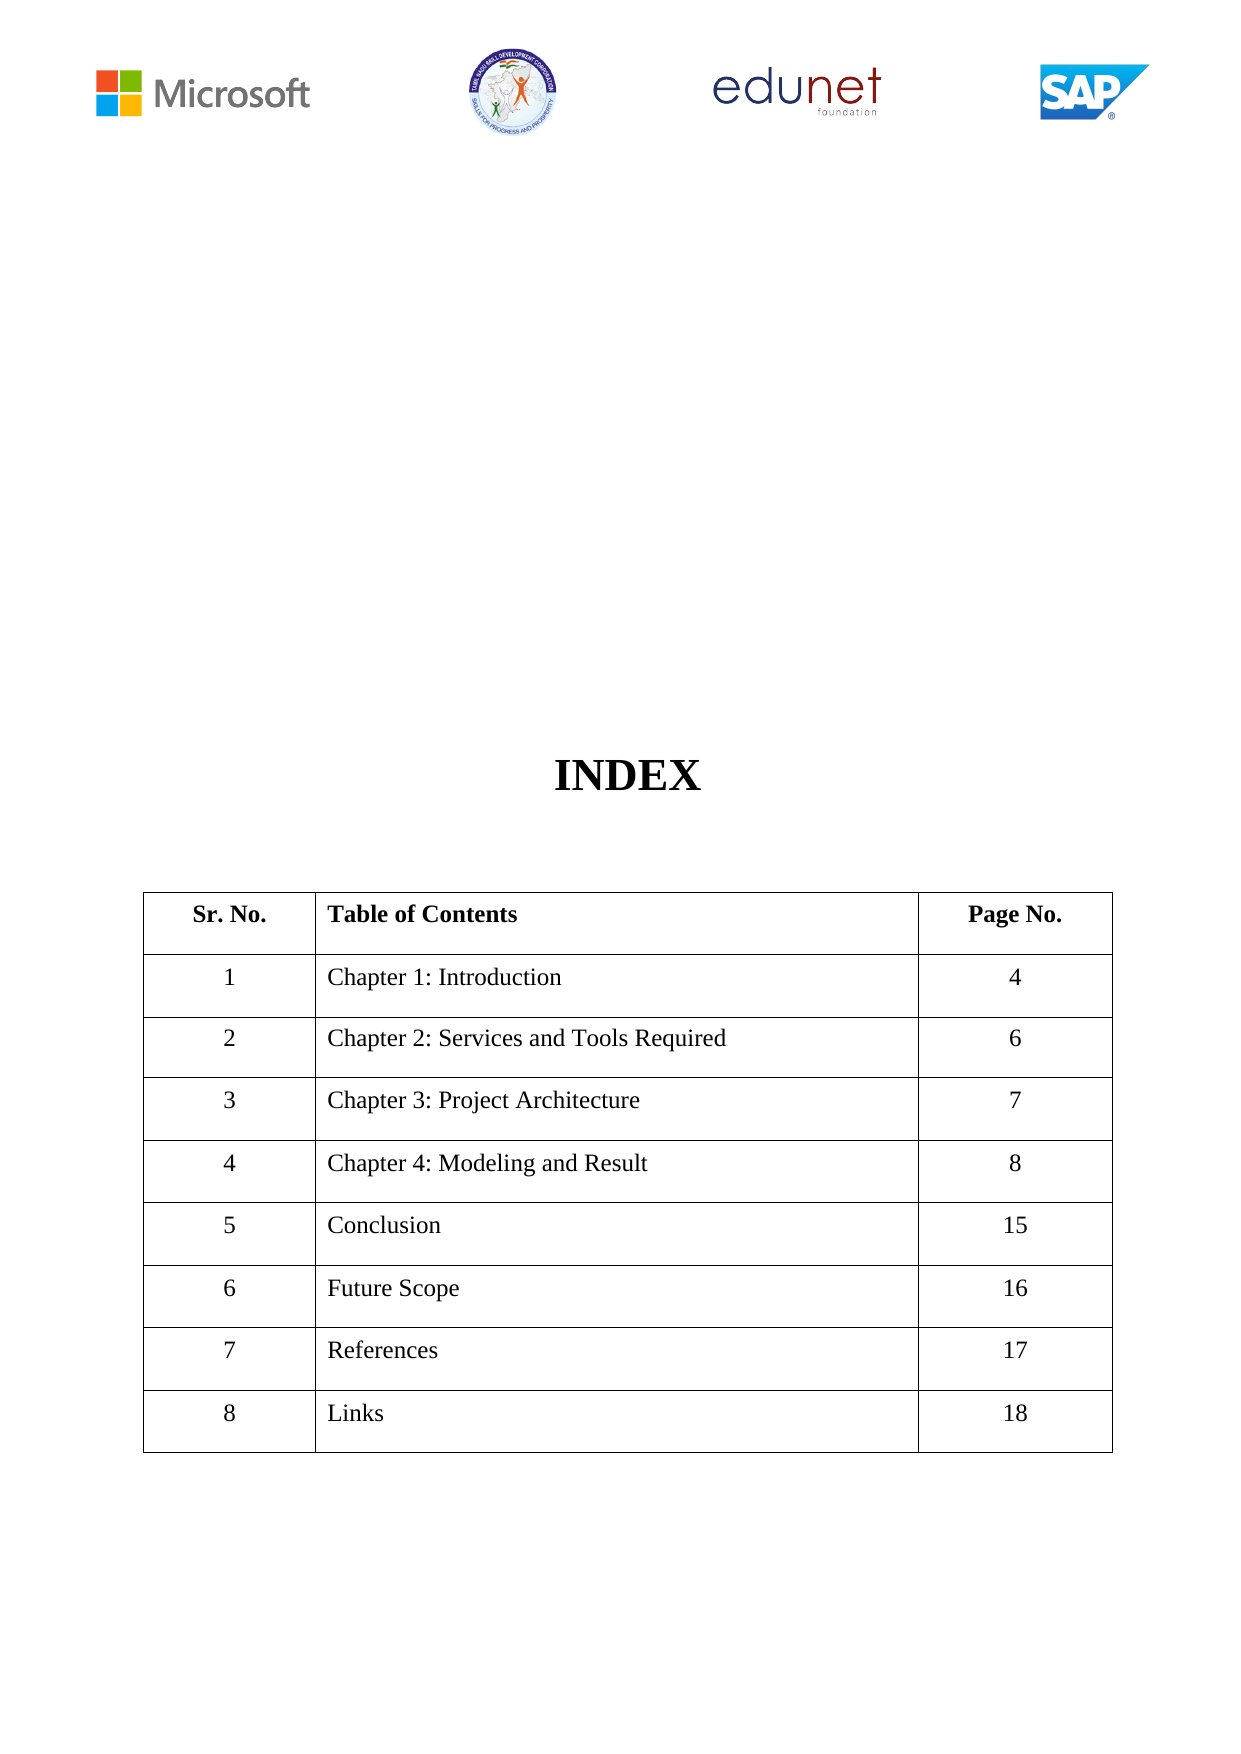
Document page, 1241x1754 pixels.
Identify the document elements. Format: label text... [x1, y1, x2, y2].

table_cell Future Scope [316, 1266, 918, 1327]
picture [706, 60, 889, 122]
table_cell 6 [919, 1018, 1112, 1077]
table_cell Chapter 1: Introduction [316, 955, 918, 1017]
table_cell 18 [919, 1391, 1112, 1452]
table_cell 7 [919, 1078, 1112, 1139]
table_cell 16 [919, 1266, 1112, 1327]
table_cell 8 [919, 1141, 1112, 1202]
table_header Sr. No. [144, 893, 315, 954]
table_cell 2 [144, 1018, 315, 1077]
text INDEX [150, 748, 1105, 801]
table_cell 17 [919, 1328, 1112, 1389]
table_cell 3 [144, 1078, 315, 1139]
table_cell 1 [144, 955, 315, 1017]
table_cell 6 [144, 1266, 315, 1327]
table_cell Conclusion [316, 1203, 918, 1264]
picture [1039, 63, 1151, 121]
table_cell 7 [144, 1328, 315, 1389]
table_cell 15 [919, 1203, 1112, 1264]
picture [466, 45, 558, 137]
table_cell Chapter 2: Services and Tools Required [316, 1018, 918, 1077]
table_cell 4 [919, 955, 1112, 1017]
table_cell 5 [144, 1203, 315, 1264]
table_header Page No. [919, 893, 1112, 954]
table_cell 4 [144, 1141, 315, 1202]
picture [91, 65, 316, 121]
table_cell Chapter 4: Modeling and Result [316, 1141, 918, 1202]
table_cell 8 [144, 1391, 315, 1452]
table_cell References [316, 1328, 918, 1389]
table_cell Links [316, 1391, 918, 1452]
table_header Table of Contents [316, 893, 918, 954]
table_cell Chapter 3: Project Architecture [316, 1078, 918, 1139]
